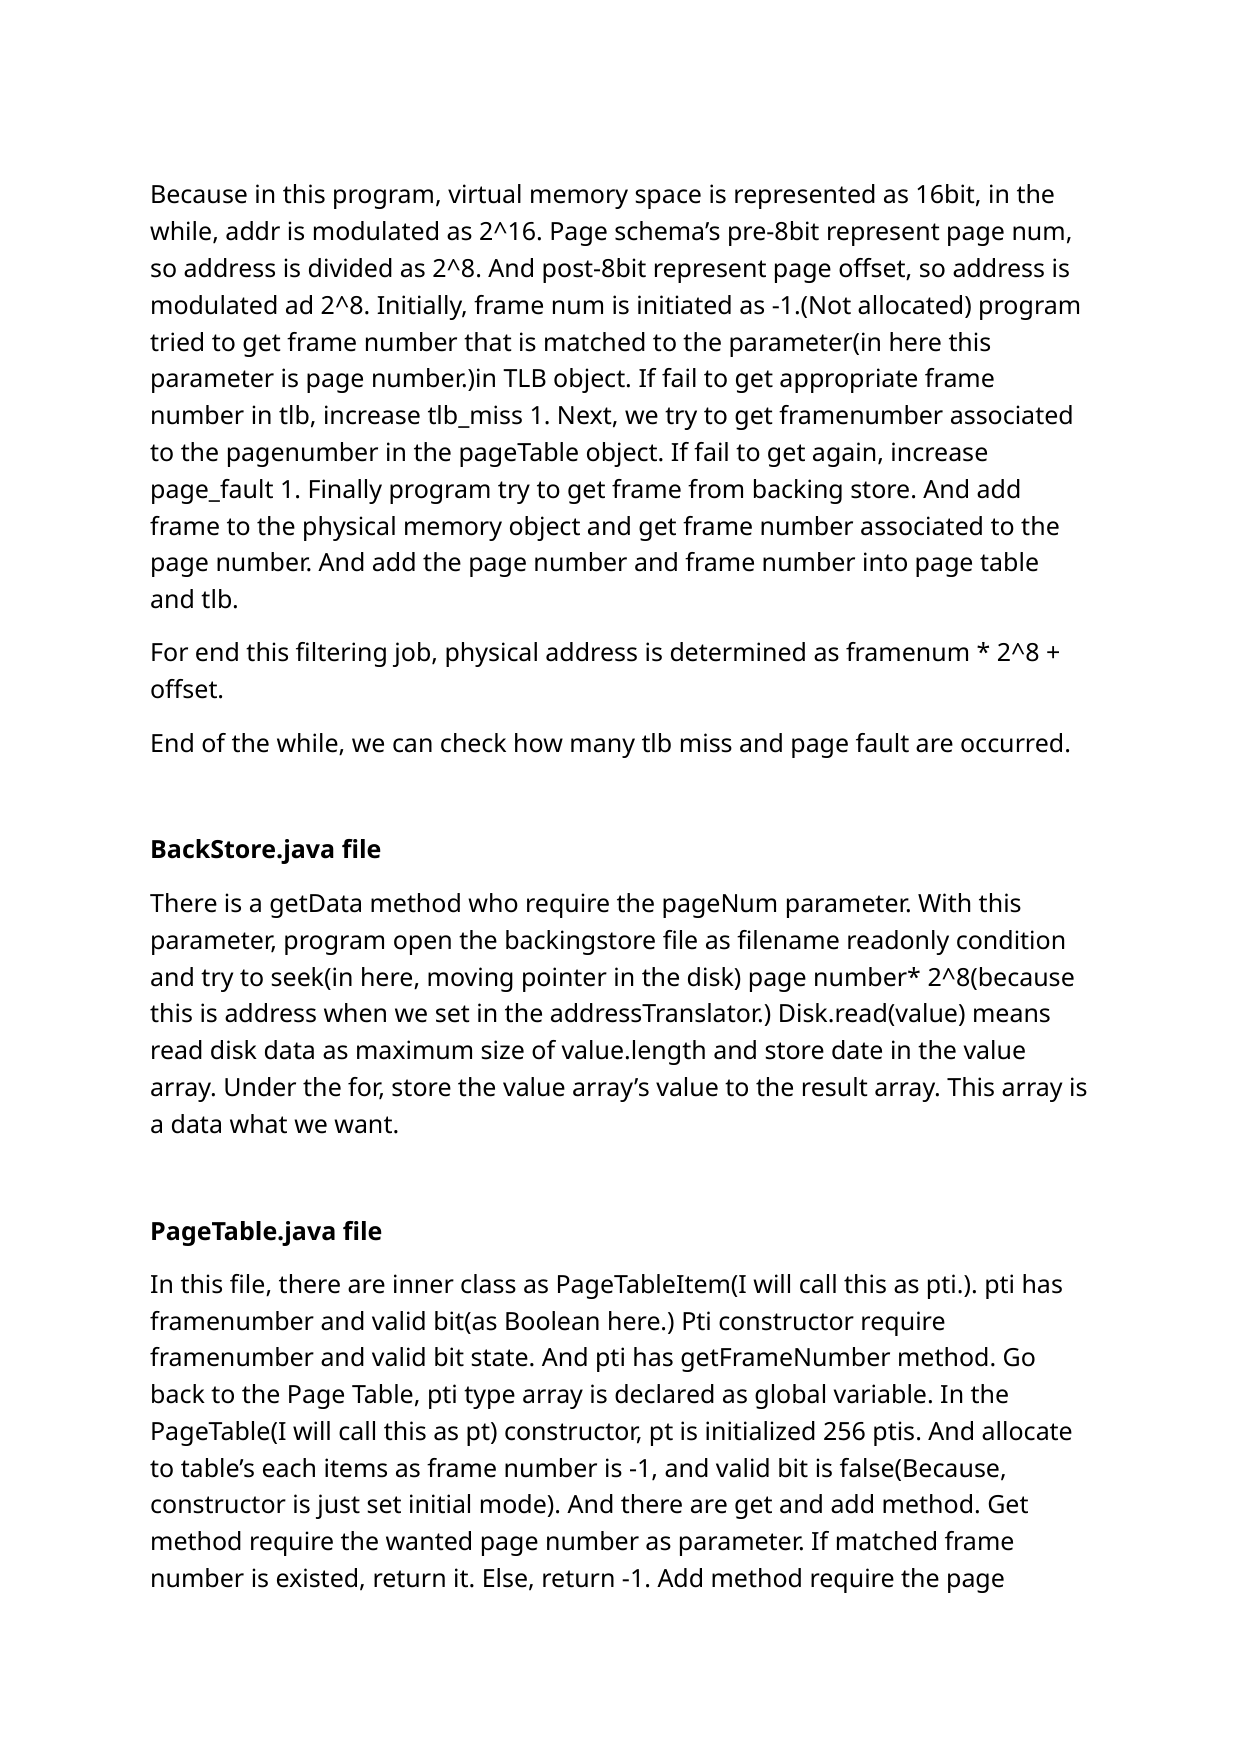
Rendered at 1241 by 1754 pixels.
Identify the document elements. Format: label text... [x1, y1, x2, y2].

text End of the while, we can check how many tlb miss and page fault are occurred. [150, 725, 1090, 759]
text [150, 1267, 1090, 1595]
text There is a getData method who require the pageNum parameter. With this parameter, program open the backingstore file as filename readonly condition and try to seek(in here, moving pointer in the disk) page number* 2^8(because this is address when we set in the addressTranslator.) Disk.read(value) means read disk data as maximum size of value.length and store date in the value array. Under the for, store the value array’s value to the result array. This array is a data what we want. [150, 886, 1090, 1140]
text For end this filtering job, physical address is determined as framenum * 2^8 + offset. [150, 635, 1090, 706]
text Because in this program, virtual memory space is represented as 16bit, in the while, addr is modulated as 2^16. Page schema’s pre-8bit represent page num, so address is divided as 2^8. And post-8bit represent page offset, so address is modulated ad 2^8. Initially, frame num is initiated as -1.(Not allocated) program tried to get frame number that is matched to the parameter(in here this parameter is page number.)in TLB object. If fail to get appropriate frame number in tlb, increase tlb_miss 1. Next, we try to get framenumber associated to the pagenumber in the pageTable object. If fail to get again, increase page_fault 1. Finally program try to get frame from backing store. And add frame to the physical memory object and get frame number associated to the page number. And add the page number and frame number into page table and tlb. [150, 177, 1090, 616]
text PageTable.java file [150, 1213, 1090, 1247]
text BackStore.java file [150, 832, 1090, 866]
